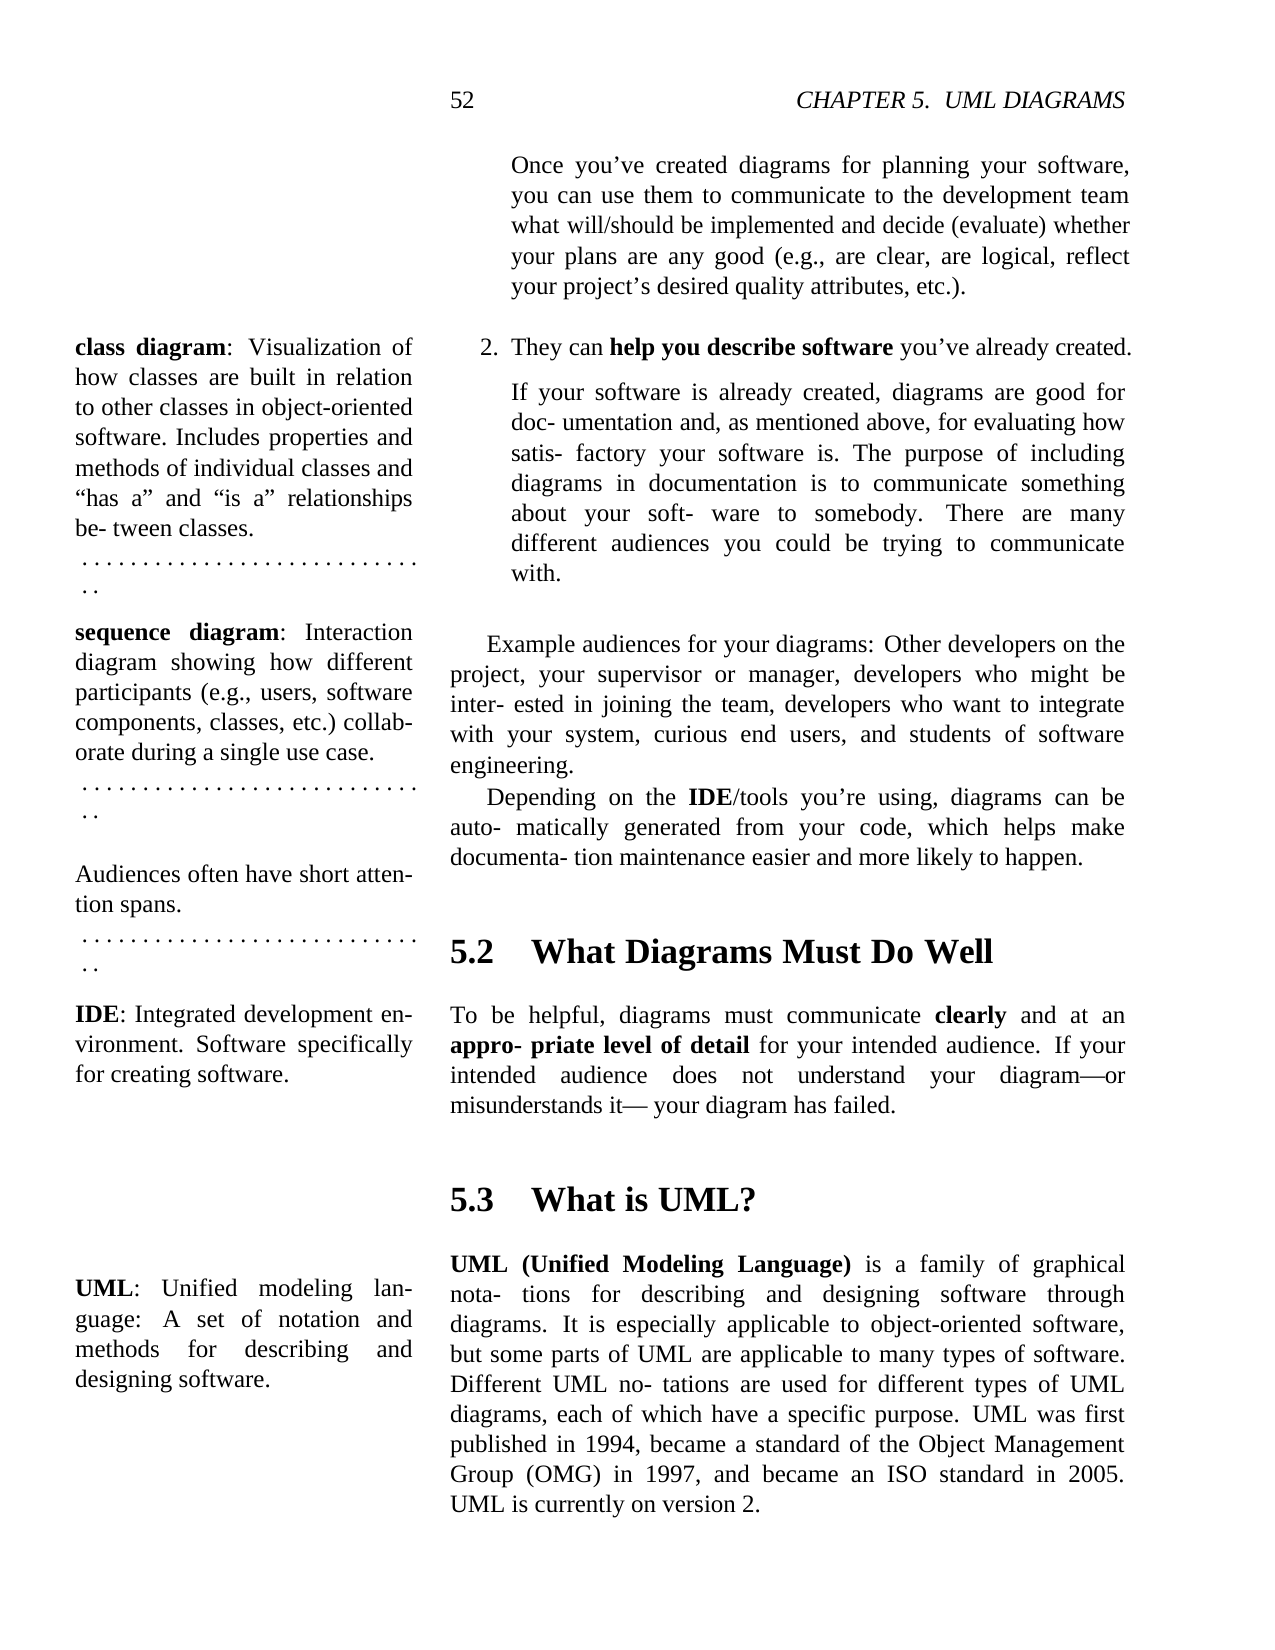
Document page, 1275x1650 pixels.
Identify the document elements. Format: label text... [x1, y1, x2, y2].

subtitle What is UML? [450, 1178, 1223, 1219]
subtitle What Diagrams Must Do Well [450, 930, 1223, 971]
text IDE: Integrated development en- vironment. Software specifically for creating software. [75, 999, 413, 1088]
list They can help you describe software you’ve already created. [480, 332, 1223, 360]
text . . . . . . . . . . . . . . . . . . . . . . . . . . . . . . [82, 767, 417, 824]
text To be helpful, diagrams must communicate clearly and at an appro- priate level of detail for your intended audience. If your intended audience does not understand your diagram—or misunderstands it— your diagram has failed. [450, 1000, 1125, 1119]
text UML (Unified Modeling Language) is a family of graphical nota- tions for describing and designing software through diagrams. It is especially applicable to object-oriented software, but some parts of UML are applicable to many types of software. Different UML no- tations are used for different types of UML diagrams, each of which have a specific purpose. UML was first published in 1994, became a standard of the Object Management Group (OMG) in 1997, and became an ISO standard in 2005. UML is currently on version 2. [450, 1249, 1125, 1518]
text Example audiences for your diagrams: Other developers on the project, your supervisor or manager, developers who might be inter- ested in joining the team, developers who want to integrate with your system, curious end users, and students of software engineering. [450, 629, 1125, 778]
text sequence diagram: Interaction diagram showing how different participants (e.g., users, software components, classes, etc.) collab- orate during a single use case. [75, 617, 413, 766]
text UML: Unified modeling lan- guage: A set of notation and methods for describing and designing software. [75, 1273, 413, 1393]
text Audiences often have short atten- tion spans. [75, 859, 413, 918]
text . . . . . . . . . . . . . . . . . . . . . . . . . . . . . . [82, 543, 417, 599]
text Once you’ve created diagrams for planning your software, you can use them to communicate to the development team what will/should be implemented and decide (evaluate) whether your plans are any good (e.g., are clear, are logical, reflect your project’s desired quality attributes, etc.). [511, 150, 1130, 299]
text If your software is already created, diagrams are good for doc- umentation and, as mentioned above, for evaluating how satis- factory your software is. The purpose of including diagrams in documentation is to communicate something about your soft- ware to somebody. There are many different audiences you could be trying to communicate with. [511, 377, 1125, 587]
text class diagram: Visualization of how classes are built in relation to other classes in object-oriented software. Includes properties and methods of individual classes and “has a” and “is a” relationships be- tween classes. [75, 332, 413, 542]
text Depending on the IDE/tools you’re using, diagrams can be auto- matically generated from your code, which helps make documenta- tion maintenance easier and more likely to happen. [450, 782, 1125, 871]
text . . . . . . . . . . . . . . . . . . . . . . . . . . . . . . [82, 920, 417, 977]
